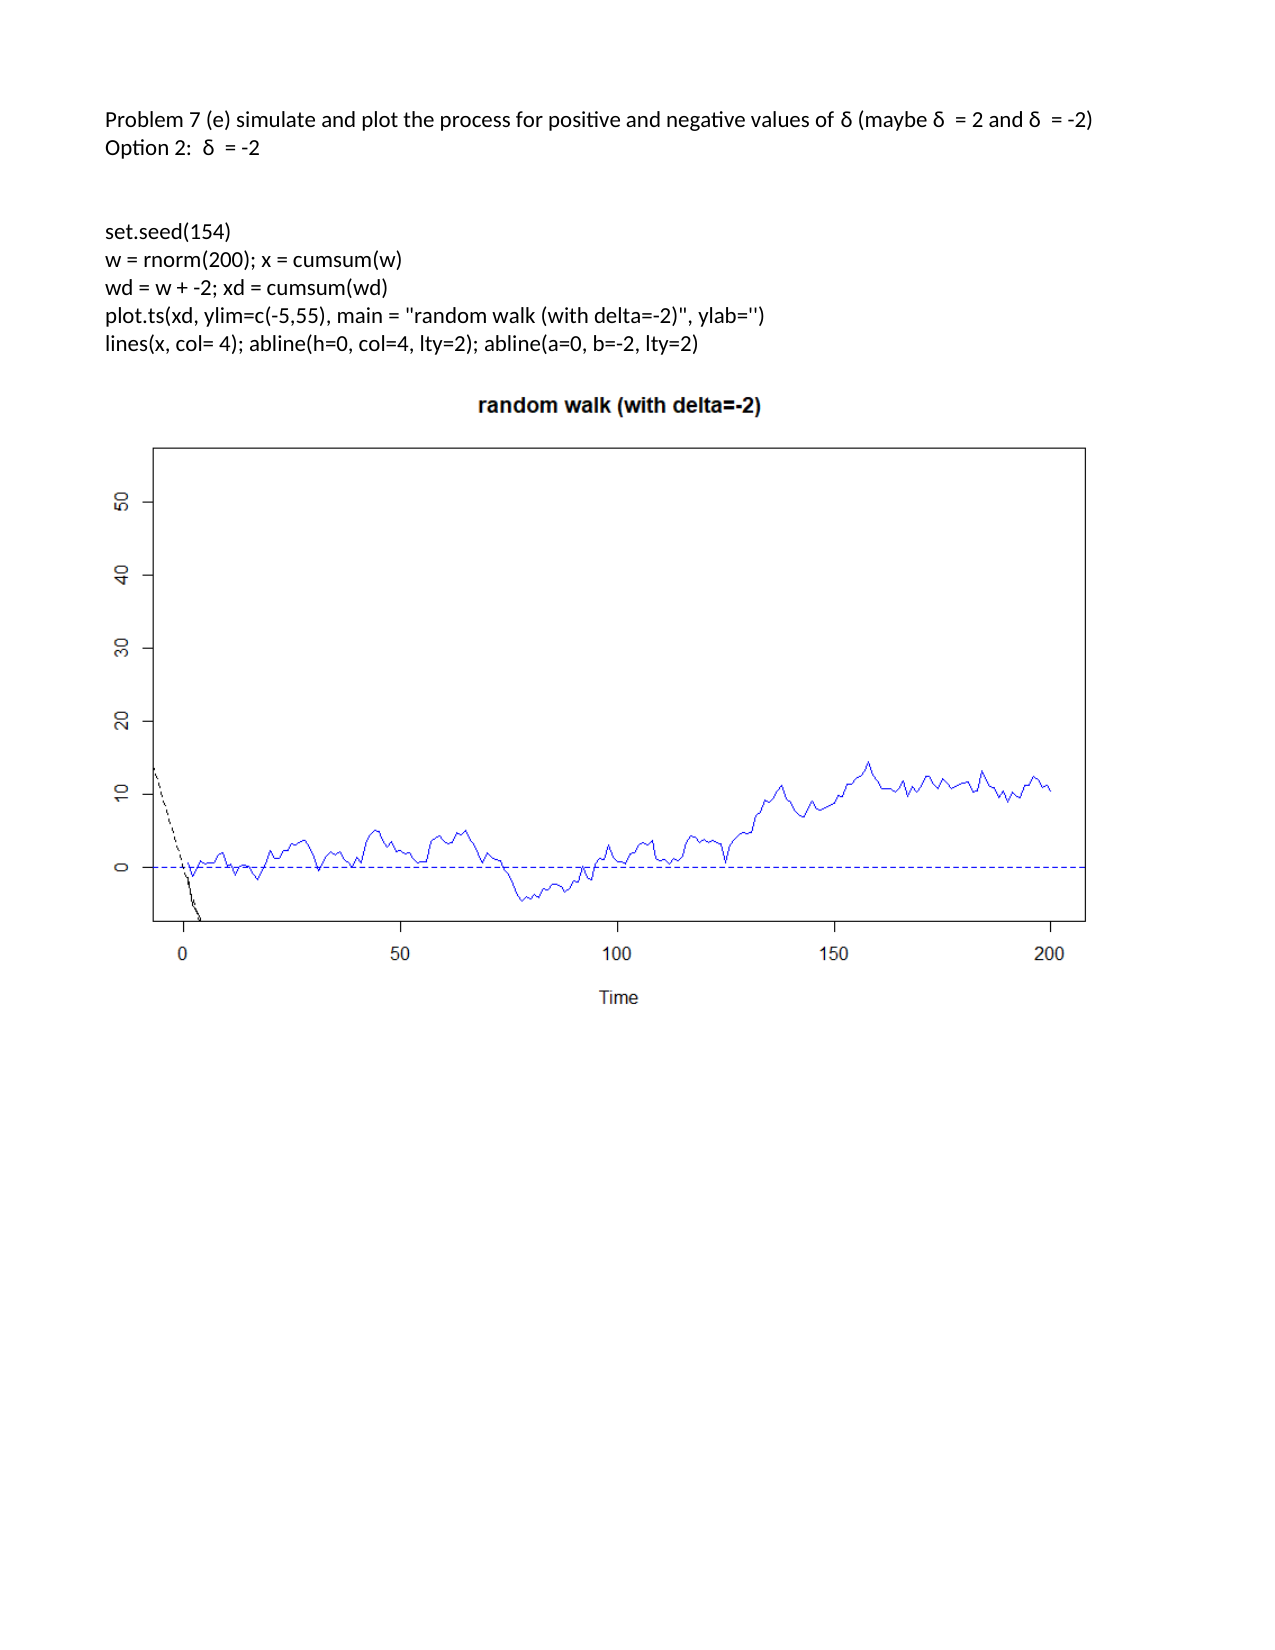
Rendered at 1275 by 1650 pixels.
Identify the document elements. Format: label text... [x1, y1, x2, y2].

text lines(x, col= 4); abline(h=0, col=4, lty=2); abline(a=0, b=-2, lty=2) [105, 329, 1170, 357]
text w = rnorm(200); x = cumsum(w) [105, 245, 1170, 273]
text Problem 7 (e) simulate and plot the process for positive and negative values of δ (maybe δ = 2 and δ = -2) [105, 105, 1170, 133]
text Option 2: δ = -2 [105, 133, 1170, 161]
text wd = w + -2; xd = cumsum(wd) [105, 273, 1170, 301]
picture [104, 385, 1094, 1015]
text plot.ts(xd, ylim=c(-5,55), main = "random walk (with delta=-2)", ylab='') [105, 301, 1170, 329]
text set.seed(154) [105, 217, 1170, 245]
